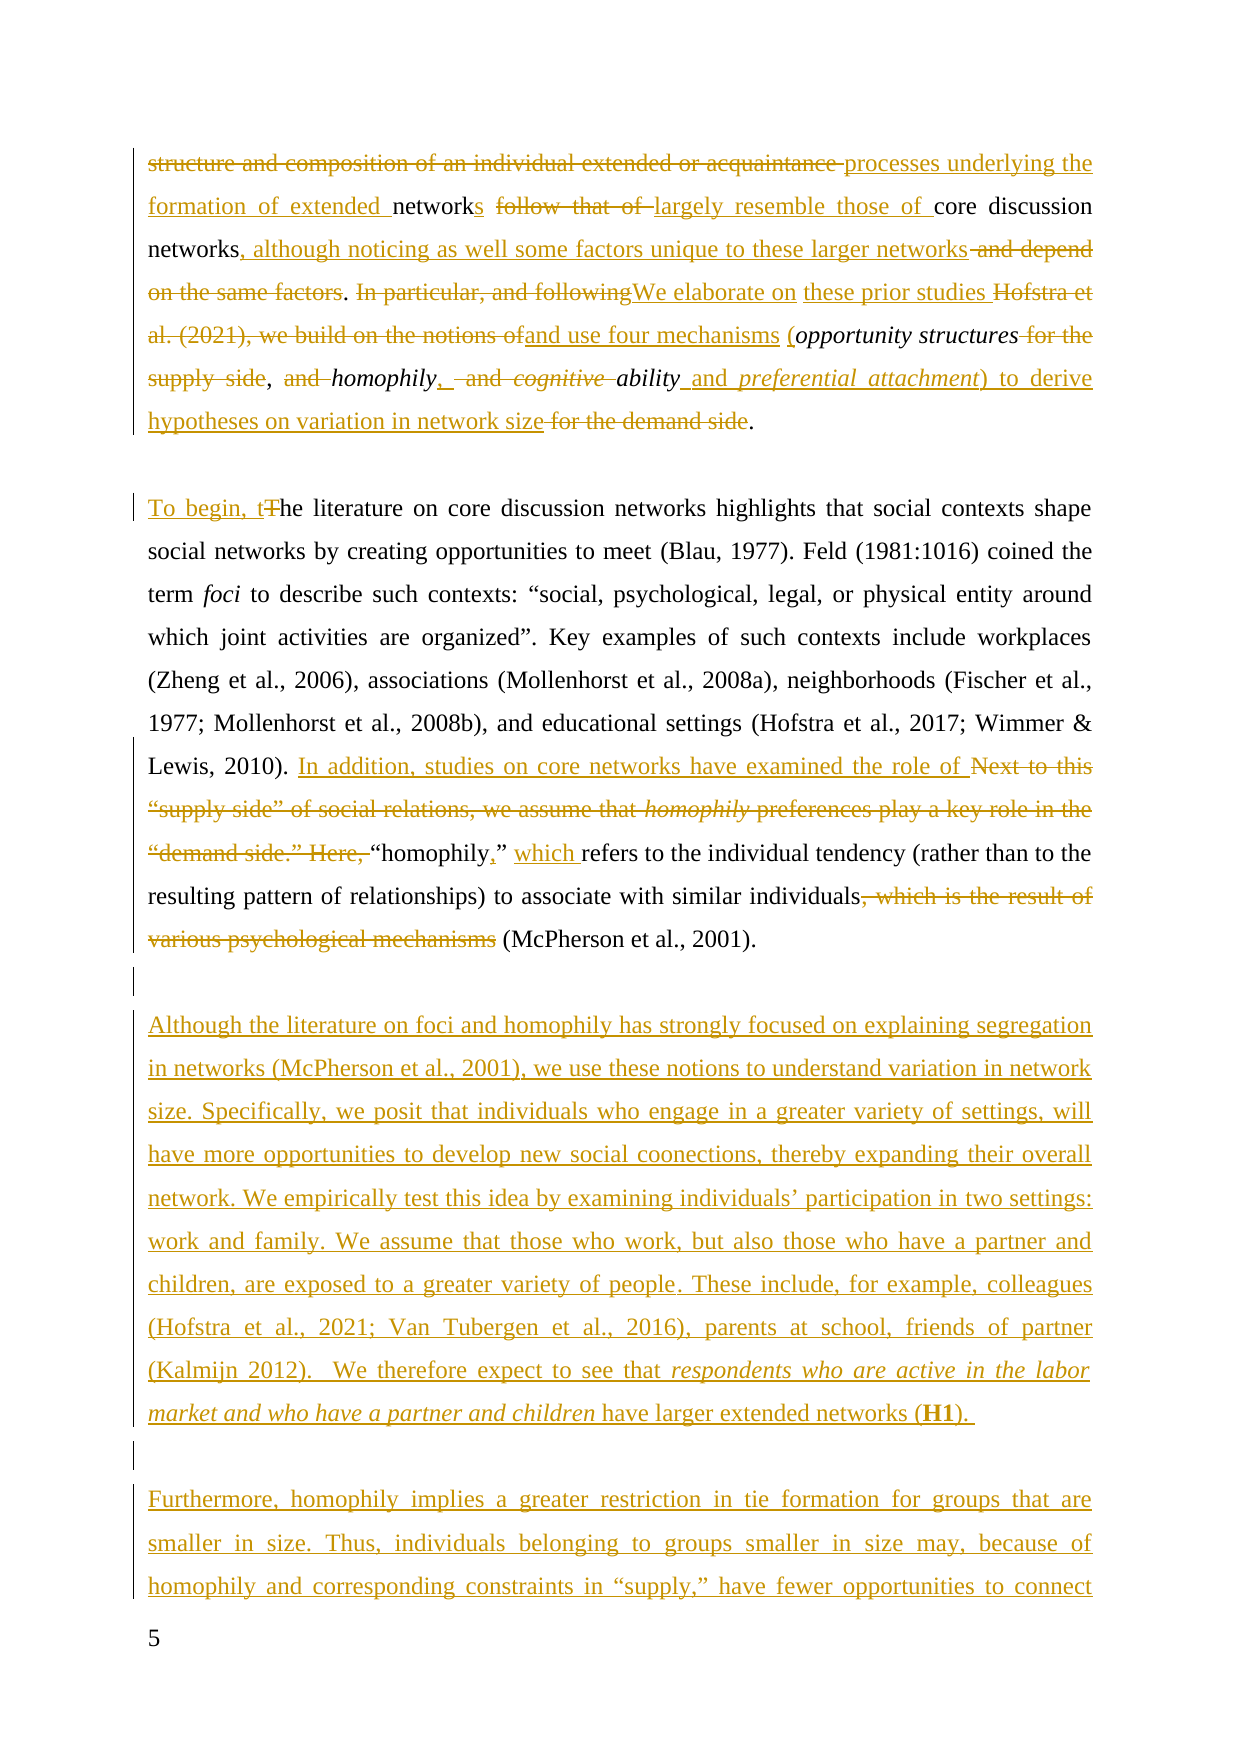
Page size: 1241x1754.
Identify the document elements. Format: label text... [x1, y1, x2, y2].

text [148, 148, 1093, 435]
text he literature on core discussion networks highlights that social contexts shape social networks by creating opportunities to meet (Blau, 1977). Feld (1981:1016) coined the term foci to describe such contexts: “social, psychological, legal, or physical entity around which joint activities are organized”. Key examples of such contexts include workplaces (Zheng et al., 2006), associations (Mollenhorst et al., 2008a), neighborhoods (Fischer et al., 1977; Mollenhorst et al., 2008b), and educational settings (Hofstra et al., 2017; Wimmer & Lewis, 2010). “homophily” refers to the individual tendency (rather than to the resulting pattern of relationships) to associate with similar individuals (McPherson et al., 2001). [148, 493, 1093, 953]
